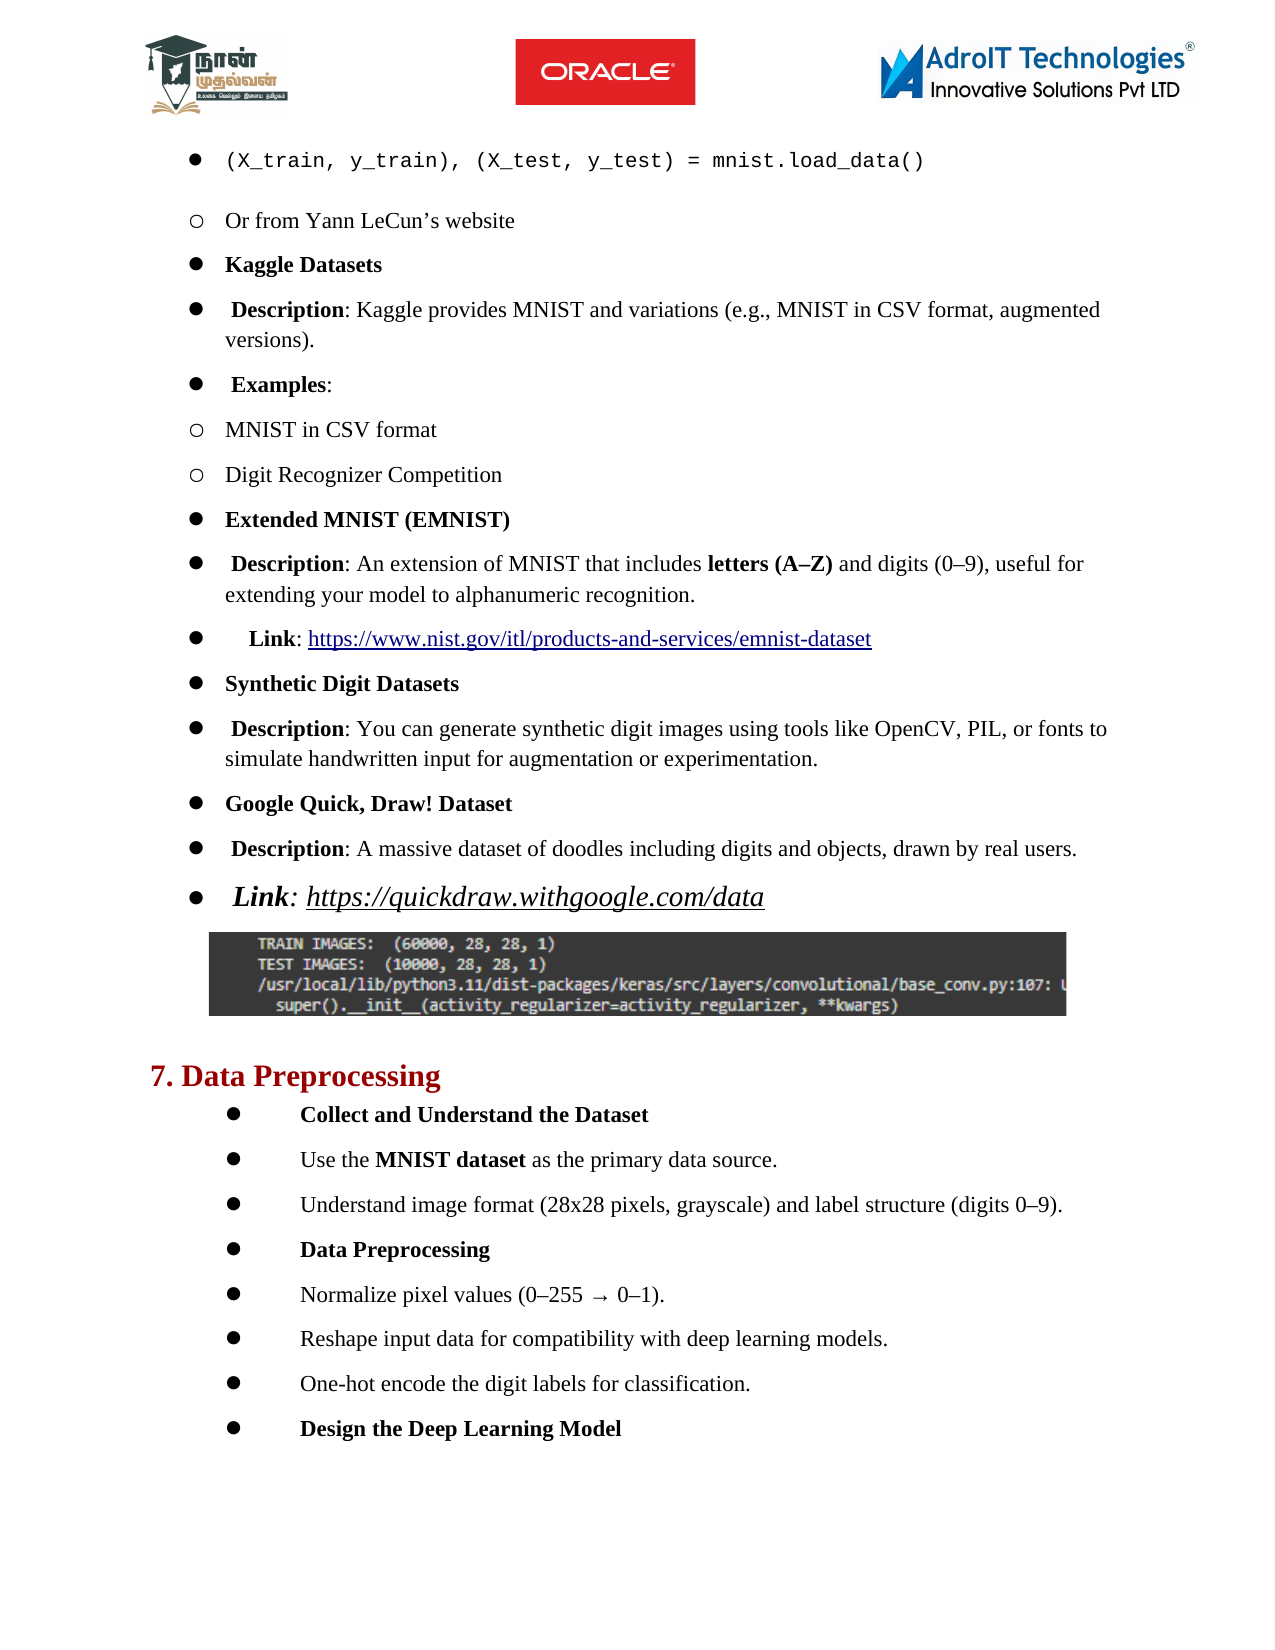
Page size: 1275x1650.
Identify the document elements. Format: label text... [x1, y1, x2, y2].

list Collect and Understand the Dataset [225, 1101, 1125, 1128]
list Use the MNIST dataset as the primary data source. [225, 1146, 1125, 1173]
list Description: Kaggle provides MNIST and variations (e.g., MNIST in CSV format, augmented versions). [187, 296, 1125, 353]
picture [140, 31, 290, 118]
list Extended MNIST (EMNIST) [187, 506, 1125, 532]
list Link: https://quickdraw.withgoogle.com/data [187, 879, 1125, 913]
list Reshape input data for compatibility with deep learning models. [225, 1325, 1125, 1352]
subtitle 7. Data Preprocessing [150, 1057, 1125, 1093]
list Description: You can generate synthetic digit images using tools like OpenCV, PIL, or fonts to simulate handwritten input for augmentation or experimentation. [187, 715, 1125, 772]
list One-hot encode the digit labels for classification. [225, 1370, 1125, 1397]
picture [515, 39, 696, 105]
list Synthetic Digit Datasets [187, 670, 1125, 697]
picture [878, 39, 1197, 105]
list MNIST in CSV format [187, 416, 1125, 442]
list Data Preprocessing [225, 1236, 1125, 1262]
list Examples: [187, 371, 1125, 398]
list Or from Yann LeCun’s website [187, 207, 1125, 233]
list 📎 Link: https://www.nist.gov/itl/products-and-services/emnist-dataset [187, 625, 1125, 652]
list Normalize pixel values (0–255 → 0–1). [225, 1281, 1125, 1307]
list Understand image format (28x28 pixels, grayscale) and label structure (digits 0–9). [225, 1191, 1125, 1217]
list Description: An extension of MNIST that includes letters (A–Z) and digits (0–9), useful for extending your model to alphanumeric recognition. [187, 550, 1125, 607]
picture [208, 932, 1067, 1016]
list Design the Deep Learning Model [225, 1415, 1125, 1441]
list (X_train, y_train), (X_test, y_test) = mnist.load_data() [187, 150, 1125, 174]
list Kaggle Datasets [187, 251, 1125, 278]
list Description: A massive dataset of doodles including digits and objects, drawn by real users. [187, 835, 1125, 861]
list Digit Recognizer Competition [187, 461, 1125, 487]
list Google Quick, Draw! Dataset [187, 790, 1125, 816]
